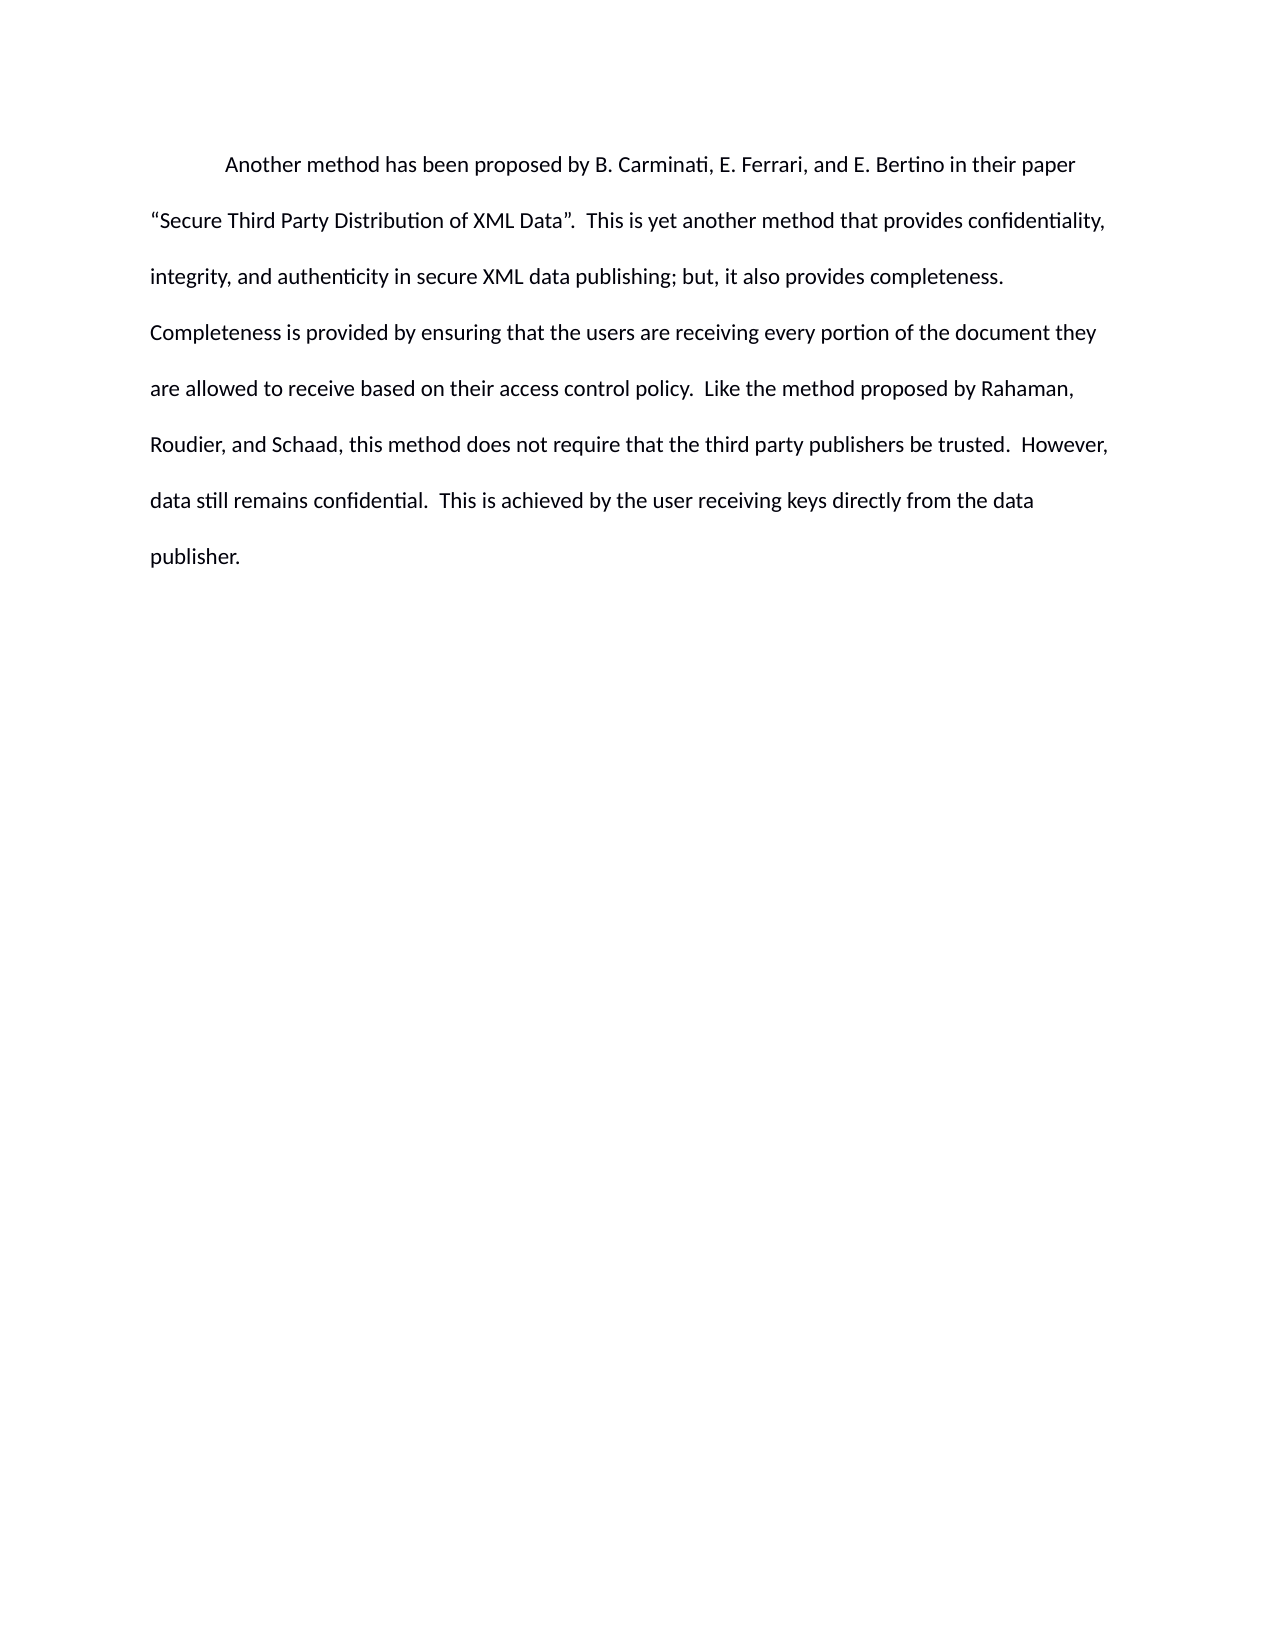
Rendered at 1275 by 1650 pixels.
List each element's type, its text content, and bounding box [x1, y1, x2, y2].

text Another method has been proposed by B. Carminati, E. Ferrari, and E. Bertino in their paper “Secure Third Party Distribution of XML Data”. This is yet another method that provides confidentiality, integrity, and authenticity in secure XML data publishing; but, it also provides completeness. Completeness is provided by ensuring that the users are receiving every portion of the document they are allowed to receive based on their access control policy. Like the method proposed by Rahaman, Roudier, and Schaad, this method does not require that the third party publishers be trusted. However, data still remains confidential. This is achieved by the user receiving keys directly from the data publisher. [150, 150, 1125, 570]
